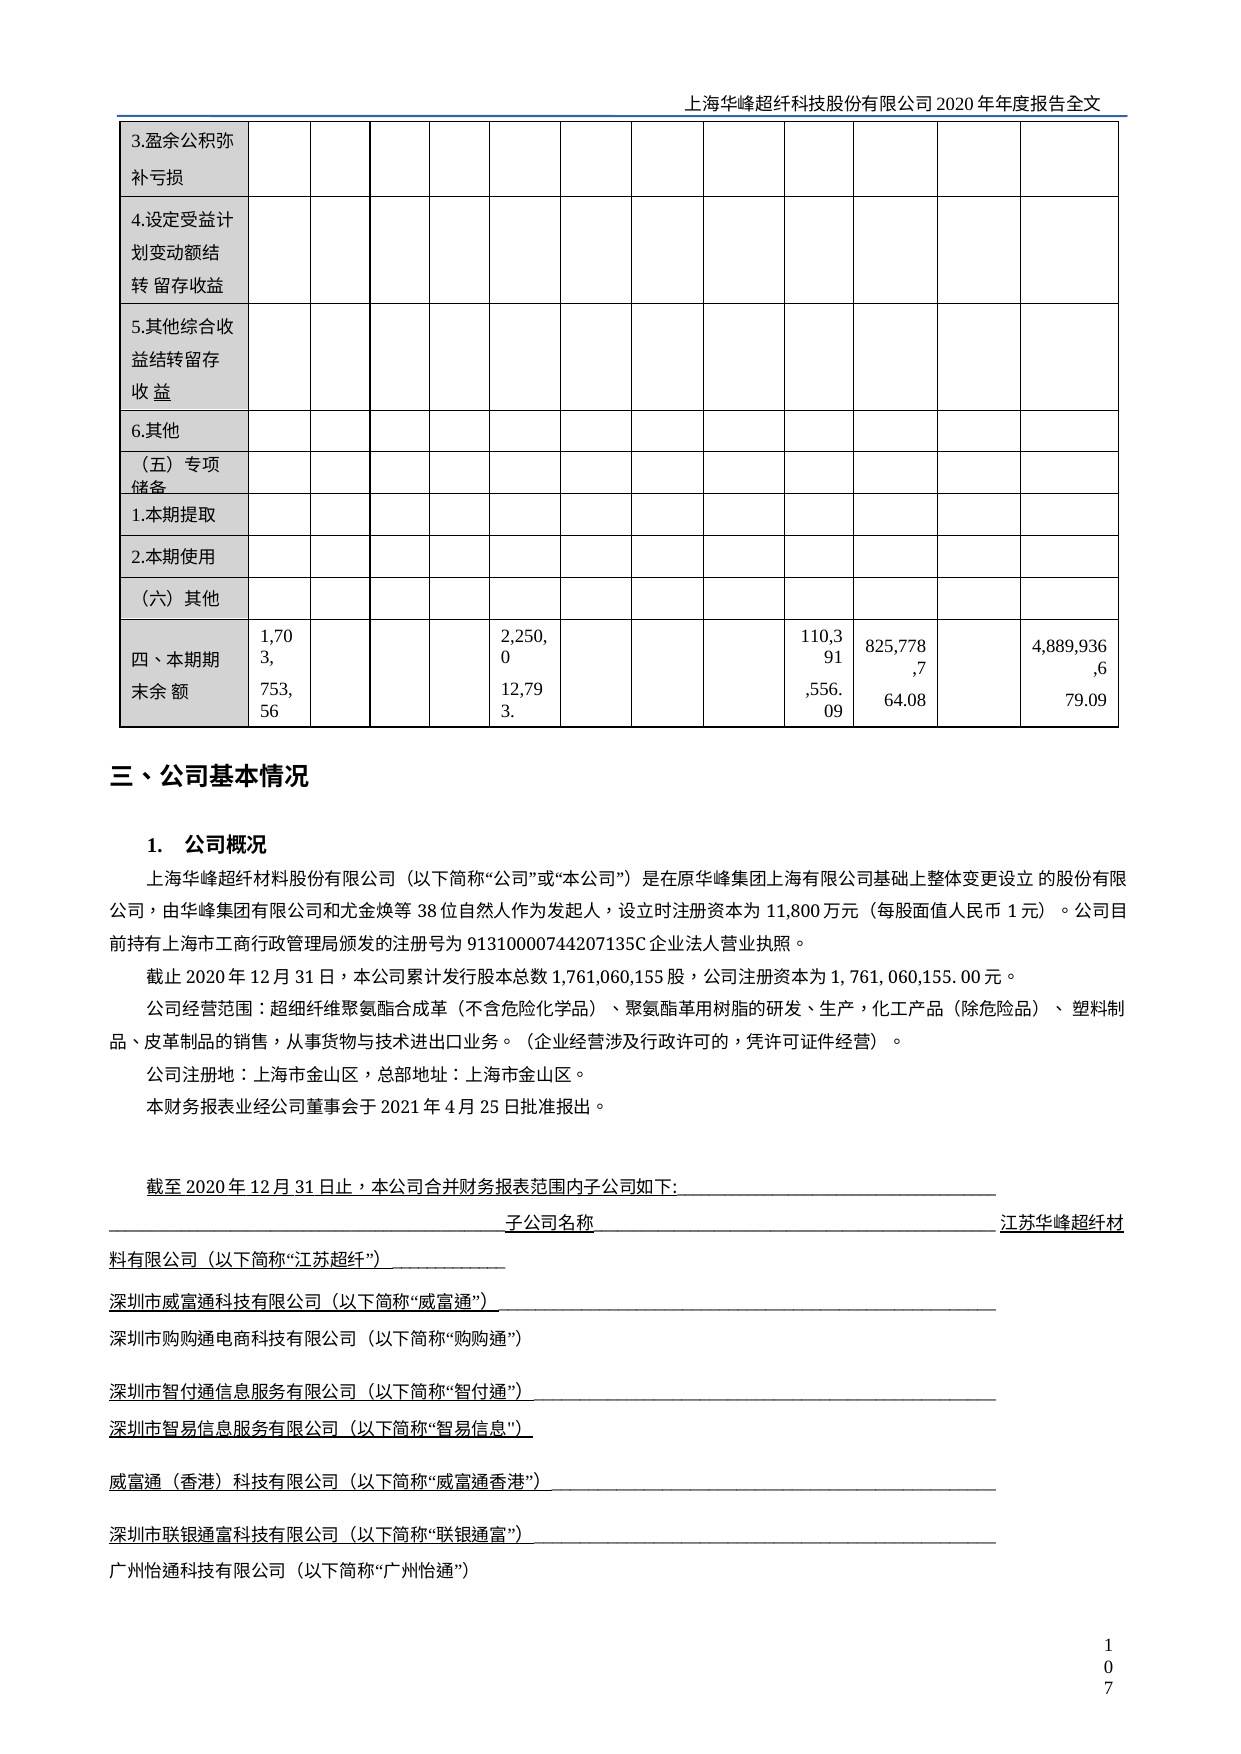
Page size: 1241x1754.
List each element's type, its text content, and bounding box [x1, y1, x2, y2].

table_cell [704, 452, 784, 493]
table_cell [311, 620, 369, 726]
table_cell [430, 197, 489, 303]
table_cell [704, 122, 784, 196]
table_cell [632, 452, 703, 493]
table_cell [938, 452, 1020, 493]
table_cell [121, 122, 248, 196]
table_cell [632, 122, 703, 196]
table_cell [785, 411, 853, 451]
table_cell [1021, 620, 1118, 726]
text 深圳市联银通富科技有限公司（以下简称“联银通富”） [109, 1512, 1129, 1548]
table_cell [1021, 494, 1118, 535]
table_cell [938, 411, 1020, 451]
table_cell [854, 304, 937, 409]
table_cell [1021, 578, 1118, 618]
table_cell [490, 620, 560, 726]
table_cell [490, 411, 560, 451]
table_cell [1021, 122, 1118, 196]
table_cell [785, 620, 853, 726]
text 子公司名称 江苏华峰超纤材料有限公司（以下简称“江苏超纤”） [109, 1201, 1129, 1273]
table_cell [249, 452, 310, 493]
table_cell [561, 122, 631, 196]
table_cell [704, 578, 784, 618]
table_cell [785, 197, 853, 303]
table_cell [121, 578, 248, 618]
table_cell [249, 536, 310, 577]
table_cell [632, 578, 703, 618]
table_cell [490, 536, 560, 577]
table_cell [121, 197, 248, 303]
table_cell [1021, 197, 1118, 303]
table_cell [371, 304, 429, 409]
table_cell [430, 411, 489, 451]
text 深圳市智付通信息服务有限公司（以下简称“智付通”） [109, 1369, 1129, 1406]
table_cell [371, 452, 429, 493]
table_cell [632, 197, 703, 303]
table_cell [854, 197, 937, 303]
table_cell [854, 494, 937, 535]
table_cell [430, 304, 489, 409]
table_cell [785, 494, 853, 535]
text 深圳市购购通电商科技有限公司（以下简称“购购通”） [109, 1316, 1129, 1353]
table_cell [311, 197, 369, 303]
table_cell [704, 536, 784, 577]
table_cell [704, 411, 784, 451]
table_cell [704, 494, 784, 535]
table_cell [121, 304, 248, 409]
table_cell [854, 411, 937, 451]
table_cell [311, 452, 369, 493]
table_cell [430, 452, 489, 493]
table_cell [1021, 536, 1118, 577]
text 公司经营范围：超细纤维聚氨酯合成革（不含危险化学品）、聚氨酯革用树脂的研发、生产，化工产品（除危险品）、 塑料制品、皮革制品的销售，从事货物与技术进出口业务。（企业经营涉及行政许可的，凭许可证件经营）。 [109, 989, 1129, 1055]
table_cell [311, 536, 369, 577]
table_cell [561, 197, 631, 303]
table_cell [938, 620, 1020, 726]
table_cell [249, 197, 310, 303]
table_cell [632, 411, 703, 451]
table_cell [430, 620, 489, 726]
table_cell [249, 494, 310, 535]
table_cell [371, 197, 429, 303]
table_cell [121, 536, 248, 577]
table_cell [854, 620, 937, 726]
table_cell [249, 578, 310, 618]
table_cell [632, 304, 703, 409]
text 上海华峰超纤材料股份有限公司（以下简称“公司”或“本公司”）是在原华峰集团上海有限公司基础上整体变更设立 的股份有限公司，由华峰集团有限公司和尤金焕等38位自然人作为发起人，设立时注册资本为11,800万元（每股面值人民币 1元）。公司目前持有上海市工商行政管理局颁发的注册号为91310000744207135C企业法人营业执照。 [109, 859, 1129, 957]
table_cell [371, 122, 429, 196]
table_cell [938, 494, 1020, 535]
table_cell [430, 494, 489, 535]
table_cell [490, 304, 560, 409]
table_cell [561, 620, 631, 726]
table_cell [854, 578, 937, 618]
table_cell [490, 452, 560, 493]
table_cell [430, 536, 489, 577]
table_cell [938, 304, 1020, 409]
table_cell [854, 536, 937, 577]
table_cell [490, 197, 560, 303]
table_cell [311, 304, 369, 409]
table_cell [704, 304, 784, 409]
text 三、公司基本情况 [109, 759, 1129, 793]
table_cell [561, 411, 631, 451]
text 深圳市威富通科技有限公司（以下简称“威富通”） [109, 1280, 1129, 1316]
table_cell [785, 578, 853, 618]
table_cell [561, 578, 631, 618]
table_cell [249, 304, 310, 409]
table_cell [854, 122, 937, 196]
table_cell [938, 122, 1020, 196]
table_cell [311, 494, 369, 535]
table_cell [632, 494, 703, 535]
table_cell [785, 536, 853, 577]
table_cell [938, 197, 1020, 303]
text 截至2020年12月31日止，本公司合并财务报表范围内子公司如下: [109, 1164, 1129, 1201]
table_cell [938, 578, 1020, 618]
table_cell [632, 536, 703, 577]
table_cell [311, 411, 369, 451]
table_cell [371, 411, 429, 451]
text 截止2020年12月31日，本公司累计发行股本总数1,761,060,155股，公司注册资本为1, 761, 060,155. 00元。 [109, 957, 1129, 989]
text 深圳市智易信息服务有限公司（以下简称“智易信息''） [109, 1406, 1129, 1442]
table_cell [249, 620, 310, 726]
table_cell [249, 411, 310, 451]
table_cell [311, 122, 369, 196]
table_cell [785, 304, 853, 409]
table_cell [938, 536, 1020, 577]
text 广州怡通科技有限公司（以下简称“广州怡通”） [109, 1548, 1129, 1585]
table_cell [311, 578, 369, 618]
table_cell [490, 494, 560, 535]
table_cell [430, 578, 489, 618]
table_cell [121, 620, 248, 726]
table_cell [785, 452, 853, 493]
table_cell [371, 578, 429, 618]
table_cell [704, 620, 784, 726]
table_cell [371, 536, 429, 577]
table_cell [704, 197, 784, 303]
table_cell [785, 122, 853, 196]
text 本财务报表业经公司董事会于2021年4月25日批准报出。 [109, 1088, 1129, 1120]
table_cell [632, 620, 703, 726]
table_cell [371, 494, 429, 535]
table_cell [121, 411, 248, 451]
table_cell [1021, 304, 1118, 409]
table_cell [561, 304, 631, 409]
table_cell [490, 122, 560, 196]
list 公司概况 [109, 830, 1129, 859]
text 威富通（香港）科技有限公司（以下简称“威富通香港”） [109, 1459, 1129, 1495]
text 公司注册地：上海市金山区，总部地址：上海市金山区。 [109, 1055, 1129, 1088]
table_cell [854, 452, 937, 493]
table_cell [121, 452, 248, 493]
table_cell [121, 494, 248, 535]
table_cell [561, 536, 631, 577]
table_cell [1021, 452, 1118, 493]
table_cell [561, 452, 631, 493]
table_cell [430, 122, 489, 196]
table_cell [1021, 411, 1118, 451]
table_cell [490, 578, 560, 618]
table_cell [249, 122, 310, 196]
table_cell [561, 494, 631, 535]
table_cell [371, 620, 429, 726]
